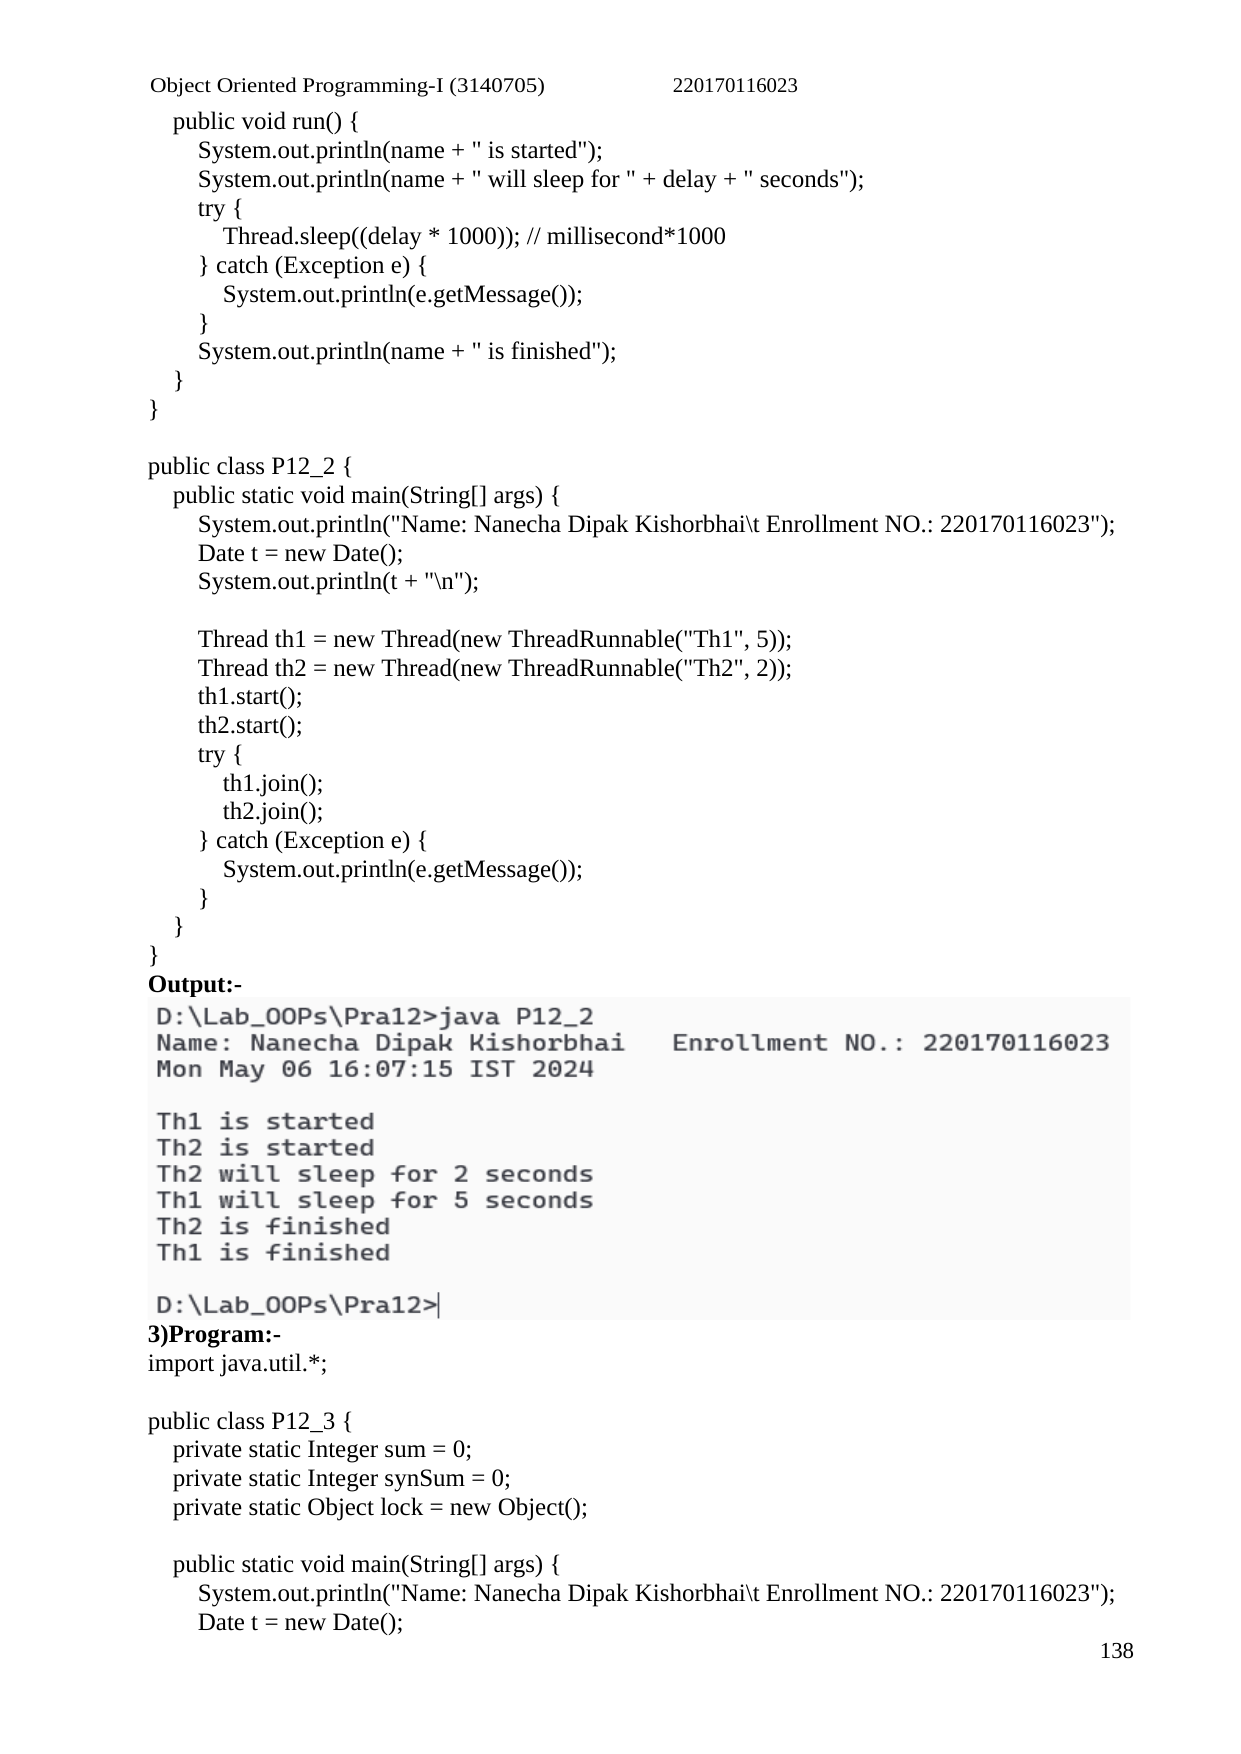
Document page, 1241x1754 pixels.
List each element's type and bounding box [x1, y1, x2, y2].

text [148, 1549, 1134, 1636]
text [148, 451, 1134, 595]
picture [147, 997, 1131, 1320]
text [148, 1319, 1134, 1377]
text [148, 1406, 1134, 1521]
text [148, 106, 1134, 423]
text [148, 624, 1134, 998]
